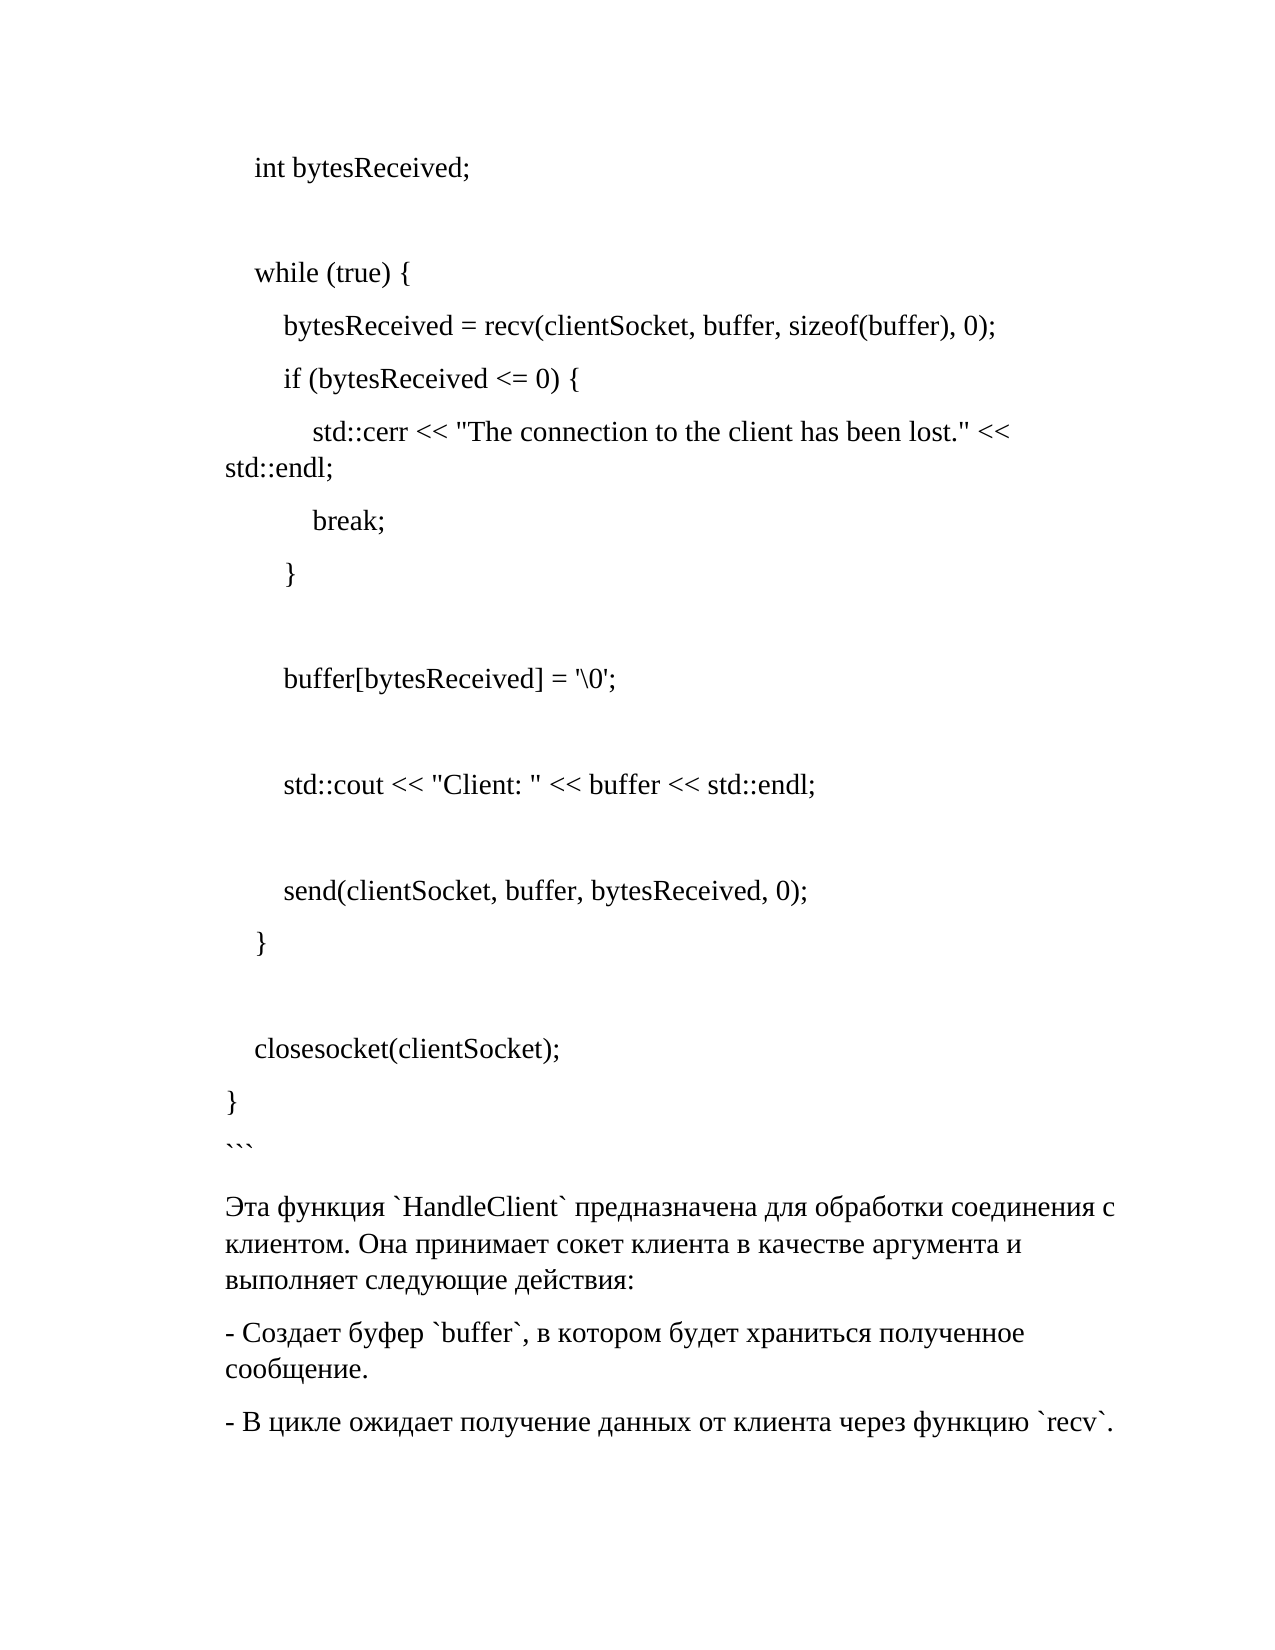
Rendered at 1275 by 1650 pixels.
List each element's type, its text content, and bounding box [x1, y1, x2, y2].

text } [225, 926, 1125, 959]
text - Создает буфер `buffer`, в котором будет храниться полученное сообщение. [225, 1315, 1125, 1384]
text if (bytesReceived <= 0) { [225, 361, 1125, 395]
text ``` [225, 1137, 1125, 1170]
text } [225, 556, 1125, 589]
text } [225, 1084, 1125, 1117]
text while (true) { [225, 256, 1125, 289]
text bytesReceived = recv(clientSocket, buffer, sizeof(buffer), 0); [225, 308, 1125, 342]
text std::cerr << "The connection to the client has been lost." << std::endl; [225, 414, 1125, 484]
text - В цикле ожидает получение данных от клиента через функцию `recv`. [225, 1404, 1125, 1437]
text send(clientSocket, buffer, bytesReceived, 0); [225, 873, 1125, 906]
text int bytesReceived; [225, 150, 1125, 183]
text break; [225, 503, 1125, 537]
text Эта функция `HandleClient` предназначена для обработки соединения с клиентом. Она принимает сокет клиента в качестве аргумента и выполняет следующие действия: [225, 1189, 1125, 1295]
text closesocket(clientSocket); [225, 1031, 1125, 1065]
text std::cout << "Client: " << buffer << std::endl; [225, 767, 1125, 801]
text buffer[bytesReceived] = '\0'; [225, 661, 1125, 695]
